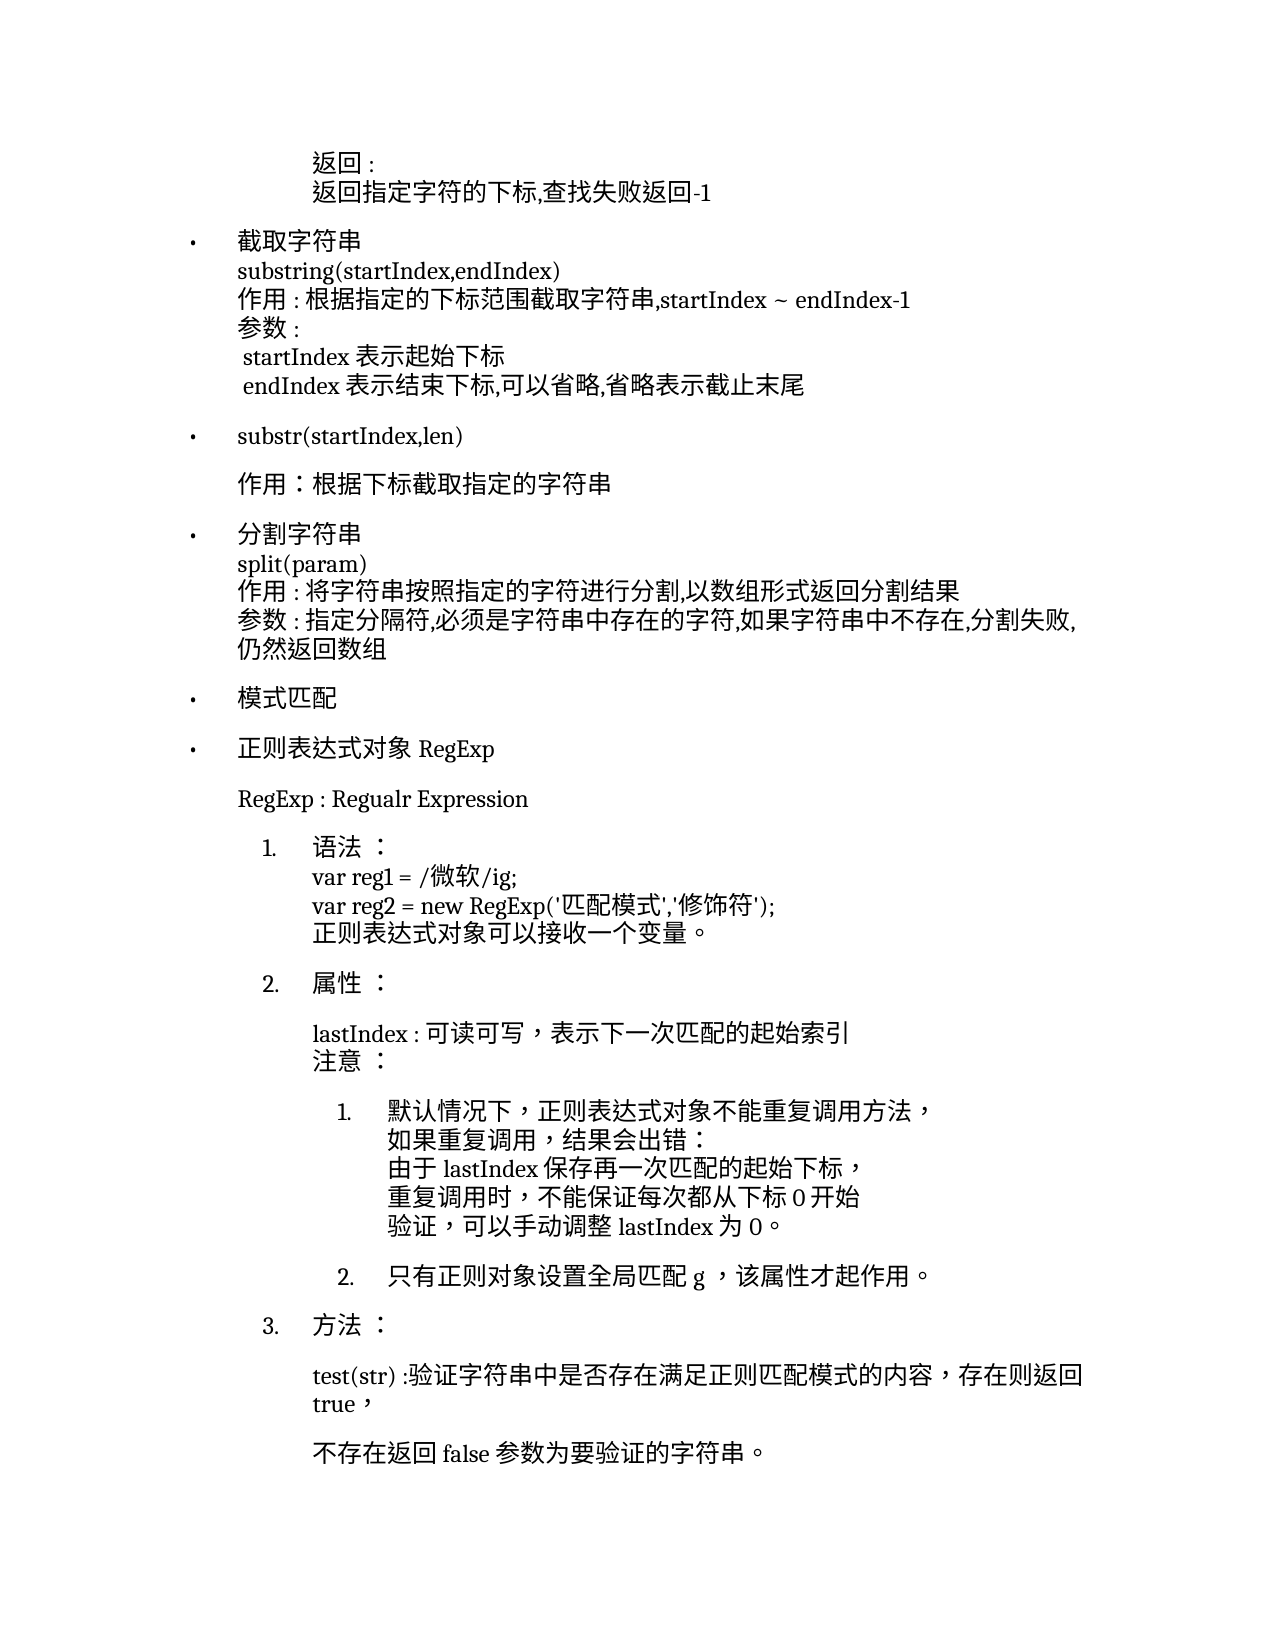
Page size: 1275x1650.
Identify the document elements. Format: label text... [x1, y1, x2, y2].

list 模式匹配 [187, 685, 1087, 714]
list RegExp : Regualr Expression [187, 784, 1087, 813]
list 属性 ： [262, 970, 1087, 999]
list test(str) :验证字符串中是否存在满足正则匹配模式的内容，存在则返回true， [262, 1362, 1087, 1419]
list 默认情况下，正则表达式对象不能重复调用方法， 如果重复调用，结果会出错： 由于 lastIndex 保存再一次匹配的起始下标， 重复调用时，不能保证每次都从下标0开始 验证，可以手动调整 lastIndex 为 0。 [337, 1098, 1087, 1242]
list 不存在返回false参数为要验证的字符串。 [262, 1440, 1087, 1469]
list 正则表达式对象 RegExp [187, 735, 1087, 764]
list 只有正则对象设置全局匹配 g ，该属性才起作用。 [337, 1262, 1087, 1291]
list 语法 ： var reg1 = /微软/ig; var reg2 = new RegExp('匹配模式','修饰符'); 正则表达式对象可以接收一个变量。 [262, 834, 1087, 949]
list 作用：根据下标截取指定的字符串 [187, 471, 1087, 500]
list 截取字符串 substring(startIndex,endIndex) 作用 : 根据指定的下标范围截取字符串,startIndex ~ endIndex-1 参数 : startIndex 表示起始下标 endIndex 表示结束下标,可以省略,省略表示截止末尾 [187, 228, 1087, 401]
list lastIndex : 可读可写，表示下一次匹配的起始索引 注意 ： [262, 1019, 1087, 1077]
list substr(startIndex,len) [187, 422, 1087, 450]
list 方法 ： [262, 1312, 1087, 1341]
list 分割字符串 split(param) 作用 : 将字符串按照指定的字符进行分割,以数组形式返回分割结果 参数 : 指定分隔符,必须是字符串中存在的字符,如果字符串中不存在,分割失败,仍然返回数组 [187, 521, 1087, 664]
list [262, 150, 1087, 207]
